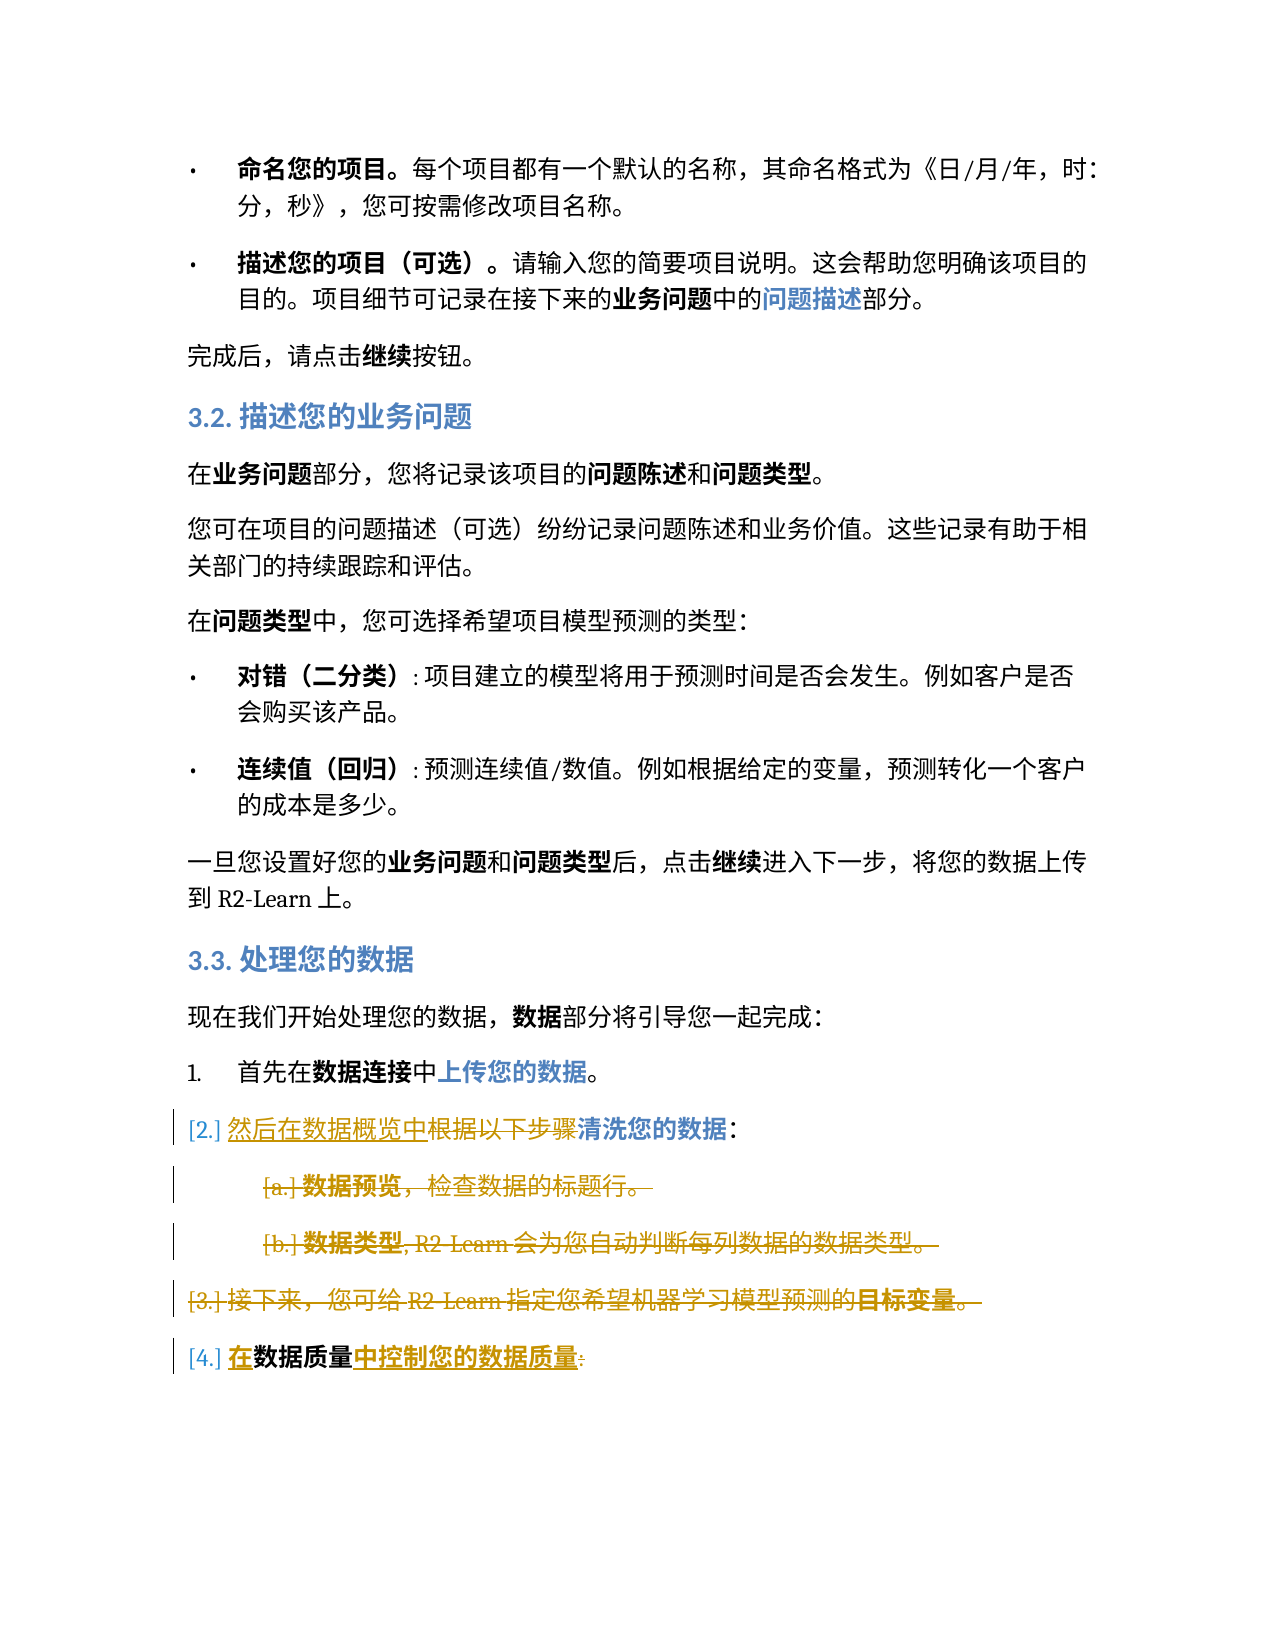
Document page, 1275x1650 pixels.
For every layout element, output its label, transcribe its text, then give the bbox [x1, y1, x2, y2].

text 一旦您设置好您的业务问题和问题类型后，点击继续进入下一步，将您的数据上传到R2-Learn上。 [187, 843, 1087, 915]
text 完成后，请点击继续按钮。 [187, 337, 1087, 373]
subtitle 3.3. 处理您的数据 [187, 936, 1087, 978]
text 在问题类型中，您可选择希望项目模型预测的类型： [187, 601, 1087, 637]
list 首先在数据连接中上传您的数据。 [187, 1052, 1087, 1088]
text 您可在项目的问题描述（可选）纷纷记录问题陈述和业务价值。这些记录有助于相关部门的持续跟踪和评估。 [187, 510, 1087, 582]
list 对错（二分类）: 项目建立的模型将用于预测时间是否会发生。例如客户是否会购买该产品。 [187, 656, 1087, 728]
list 描述您的项目（可选）。请输入您的简要项目说明。这会帮助您明确该项目的目的。项目细节可记录在接下来的业务问题中的问题描述部分。 [187, 243, 1087, 316]
list 命名您的项目。每个项目都有一个默认的名称，其命名格式为《日/月/年，时：分，秒》，您可按需修改项目名称。 [187, 150, 1087, 222]
subtitle 3.2. 描述您的业务问题 [187, 394, 1087, 436]
list 数据质量 [187, 1337, 1087, 1374]
text 在业务问题部分，您将记录该项目的问题陈述和问题类型。 [187, 455, 1087, 491]
list 连续值（回归）: 预测连续值/数值。例如根据给定的变量，预测转化一个客户的成本是多少。 [187, 749, 1087, 822]
list 清洗您的数据： [187, 1109, 1087, 1145]
text 现在我们开始处理您的数据，数据部分将引导您一起完成： [187, 997, 1087, 1033]
